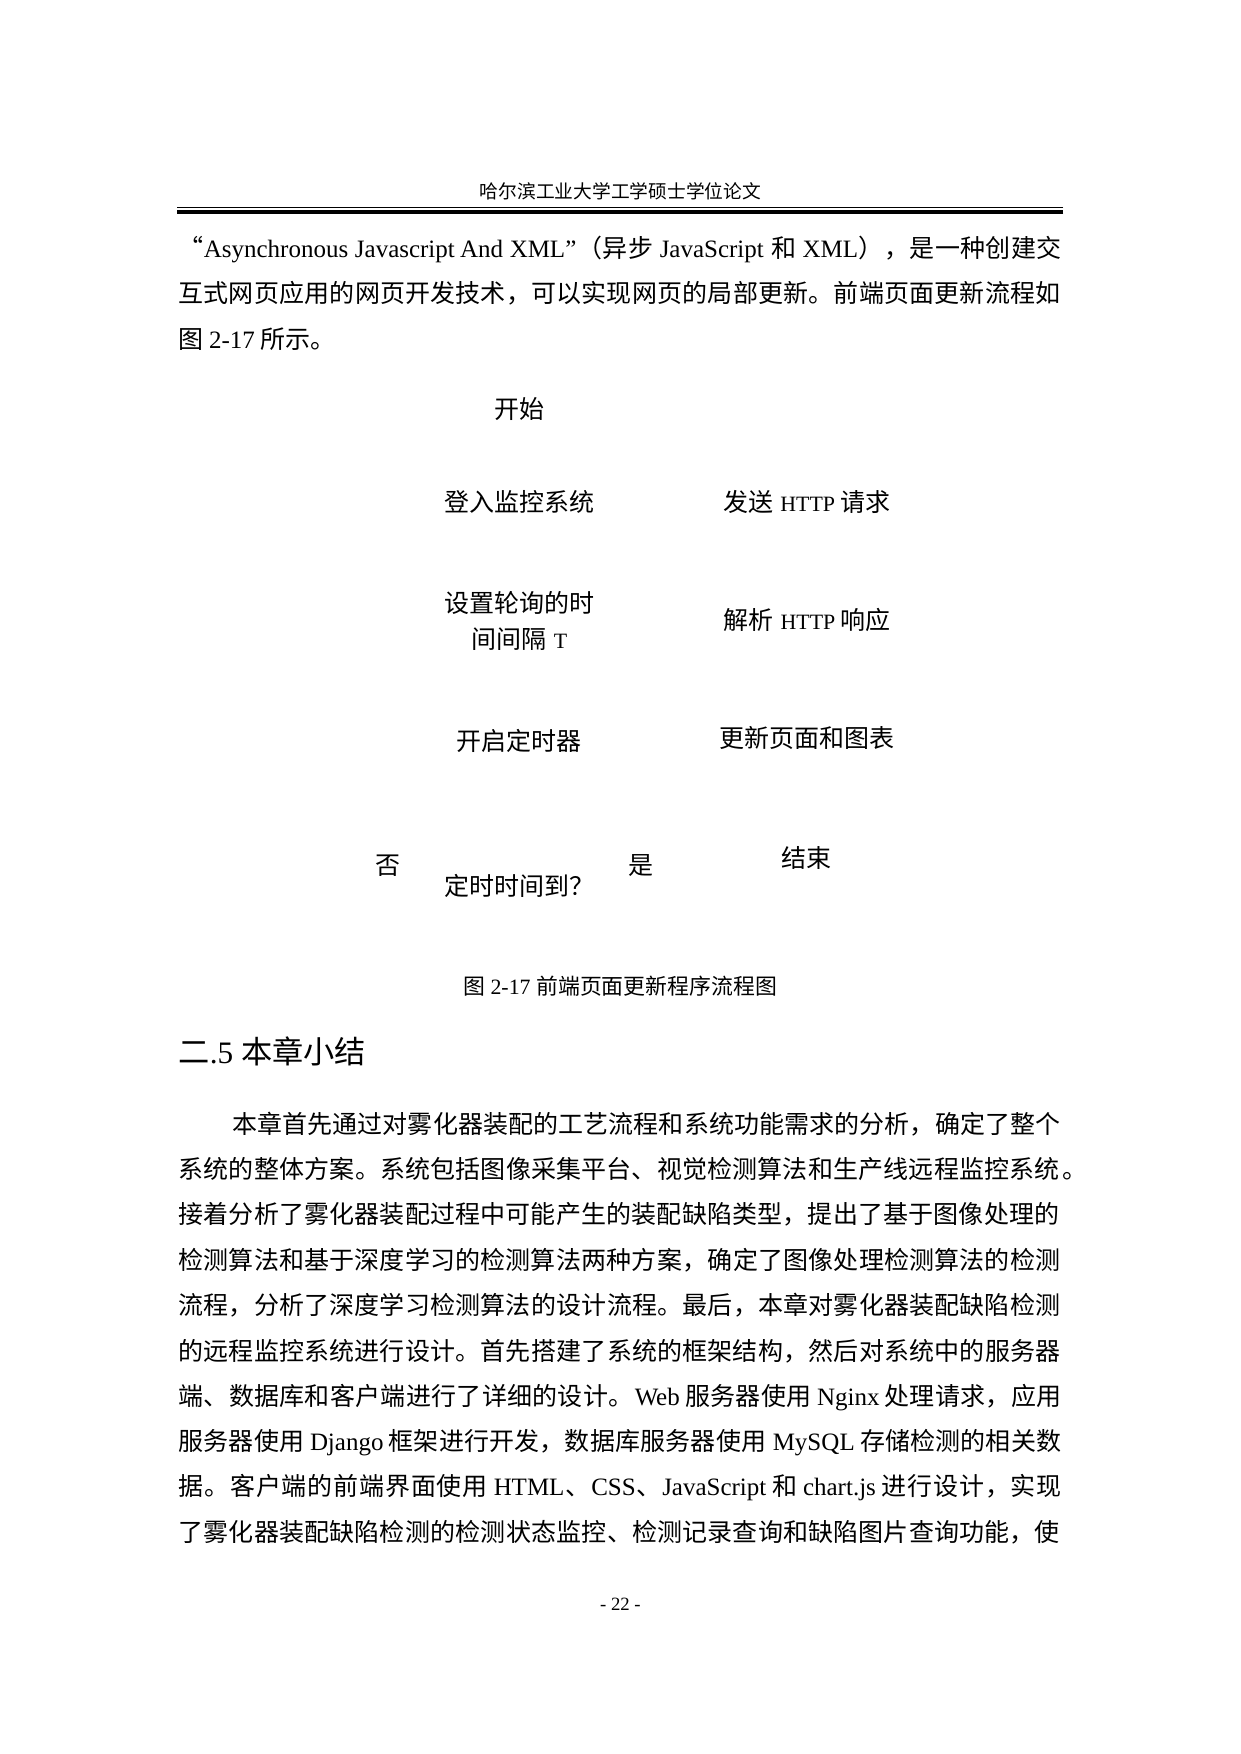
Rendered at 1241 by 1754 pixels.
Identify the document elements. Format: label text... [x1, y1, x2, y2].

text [178, 228, 1062, 355]
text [178, 1104, 1062, 1548]
subtitle 本章小结 [178, 1028, 1062, 1073]
